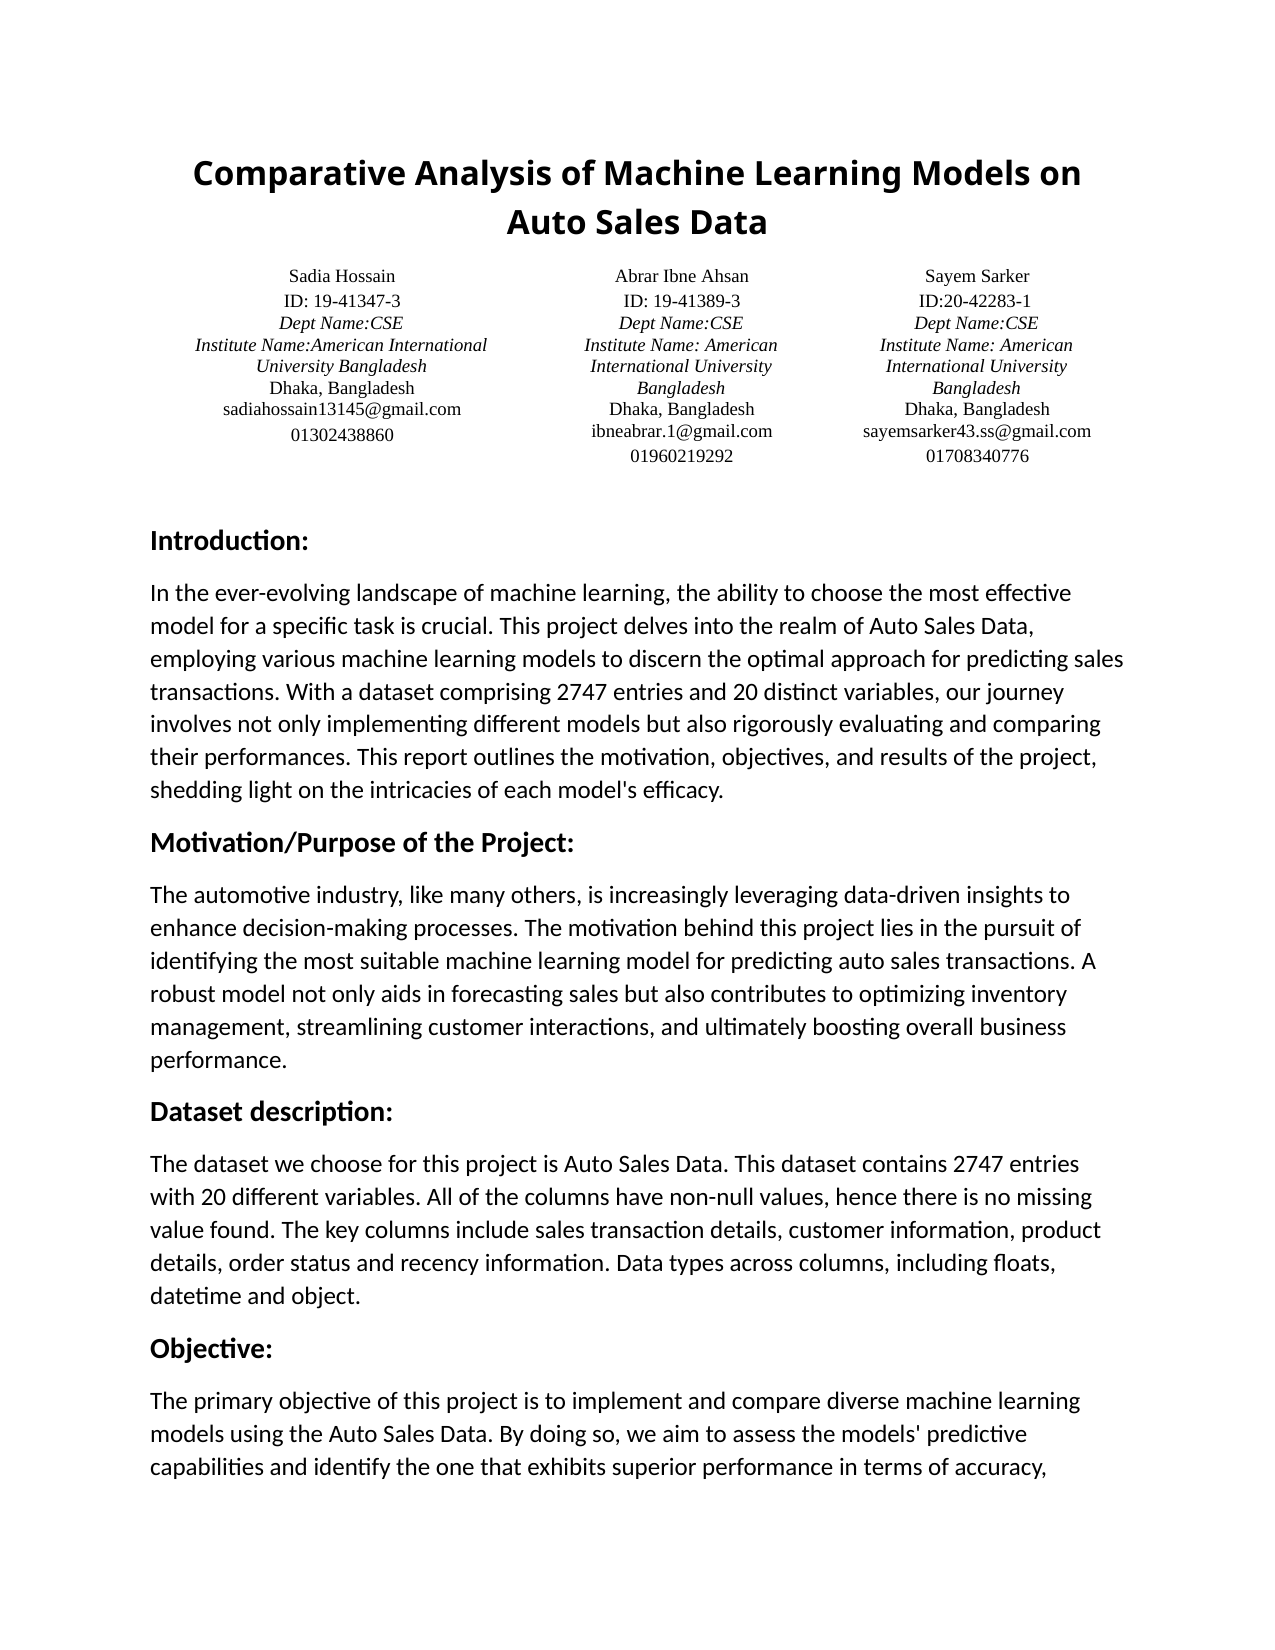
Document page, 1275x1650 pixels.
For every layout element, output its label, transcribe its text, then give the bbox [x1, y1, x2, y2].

text The dataset we choose for this project is Auto Sales Data. This dataset contains 2747 entries with 20 different variables. All of the columns have non-null values, hence there is no missing value found. The key columns include sales transaction details, customer information, product details, order status and recency information. Data types across columns, including floats, datetime and object. [150, 1148, 1125, 1311]
text The automotive industry, like many others, is increasingly leveraging data-driven insights to enhance decision-making processes. The motivation behind this project lies in the pursuit of identifying the most suitable machine learning model for predicting auto sales transactions. A robust model not only aids in forecasting sales but also contributes to optimizing inventory management, streamlining customer interactions, and ultimately boosting overall business performance. [150, 879, 1125, 1074]
text Introduction: [150, 522, 1125, 557]
table_header Abrar Ibne Ahsan ID: 19-41389-3 Dept Name:CSE Institute Name: American International University Bangladesh Dhaka, Bangladesh ibneabrar.1@gmail.com 01960219292 [534, 265, 829, 522]
text In the ever-evolving landscape of machine learning, the ability to choose the most effective model for a specific task is crucial. This project delves into the realm of Auto Sales Data, employing various machine learning models to discern the optimal approach for predicting sales transactions. With a dataset comprising 2747 entries and 20 distinct variables, our journey involves not only implementing different models but also rigorously evaluating and comparing their performances. This report outlines the motivation, objectives, and results of the project, shedding light on the intricacies of each model's efficacy. [150, 577, 1125, 805]
text Objective: [150, 1330, 1125, 1365]
text Dataset description: [150, 1093, 1125, 1129]
table_header Sayem Sarker ID:20-42283-1 Dept Name:CSE Institute Name: American International University Bangladesh Dhaka, Bangladesh sayemsarker43.ss@gmail.com 01708340776 [830, 265, 1125, 522]
text Motivation/Purpose of the Project: [150, 824, 1125, 860]
text Comparative Analysis of Machine Learning Models on Auto Sales Data [150, 150, 1125, 244]
table_header Sadia Hossain ID: 19-41347-3 Dept Name:CSE Institute Name:American International University Bangladesh Dhaka, Bangladesh sadiahossain13145@gmail.com 01302438860 [150, 265, 534, 522]
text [150, 1385, 1125, 1481]
